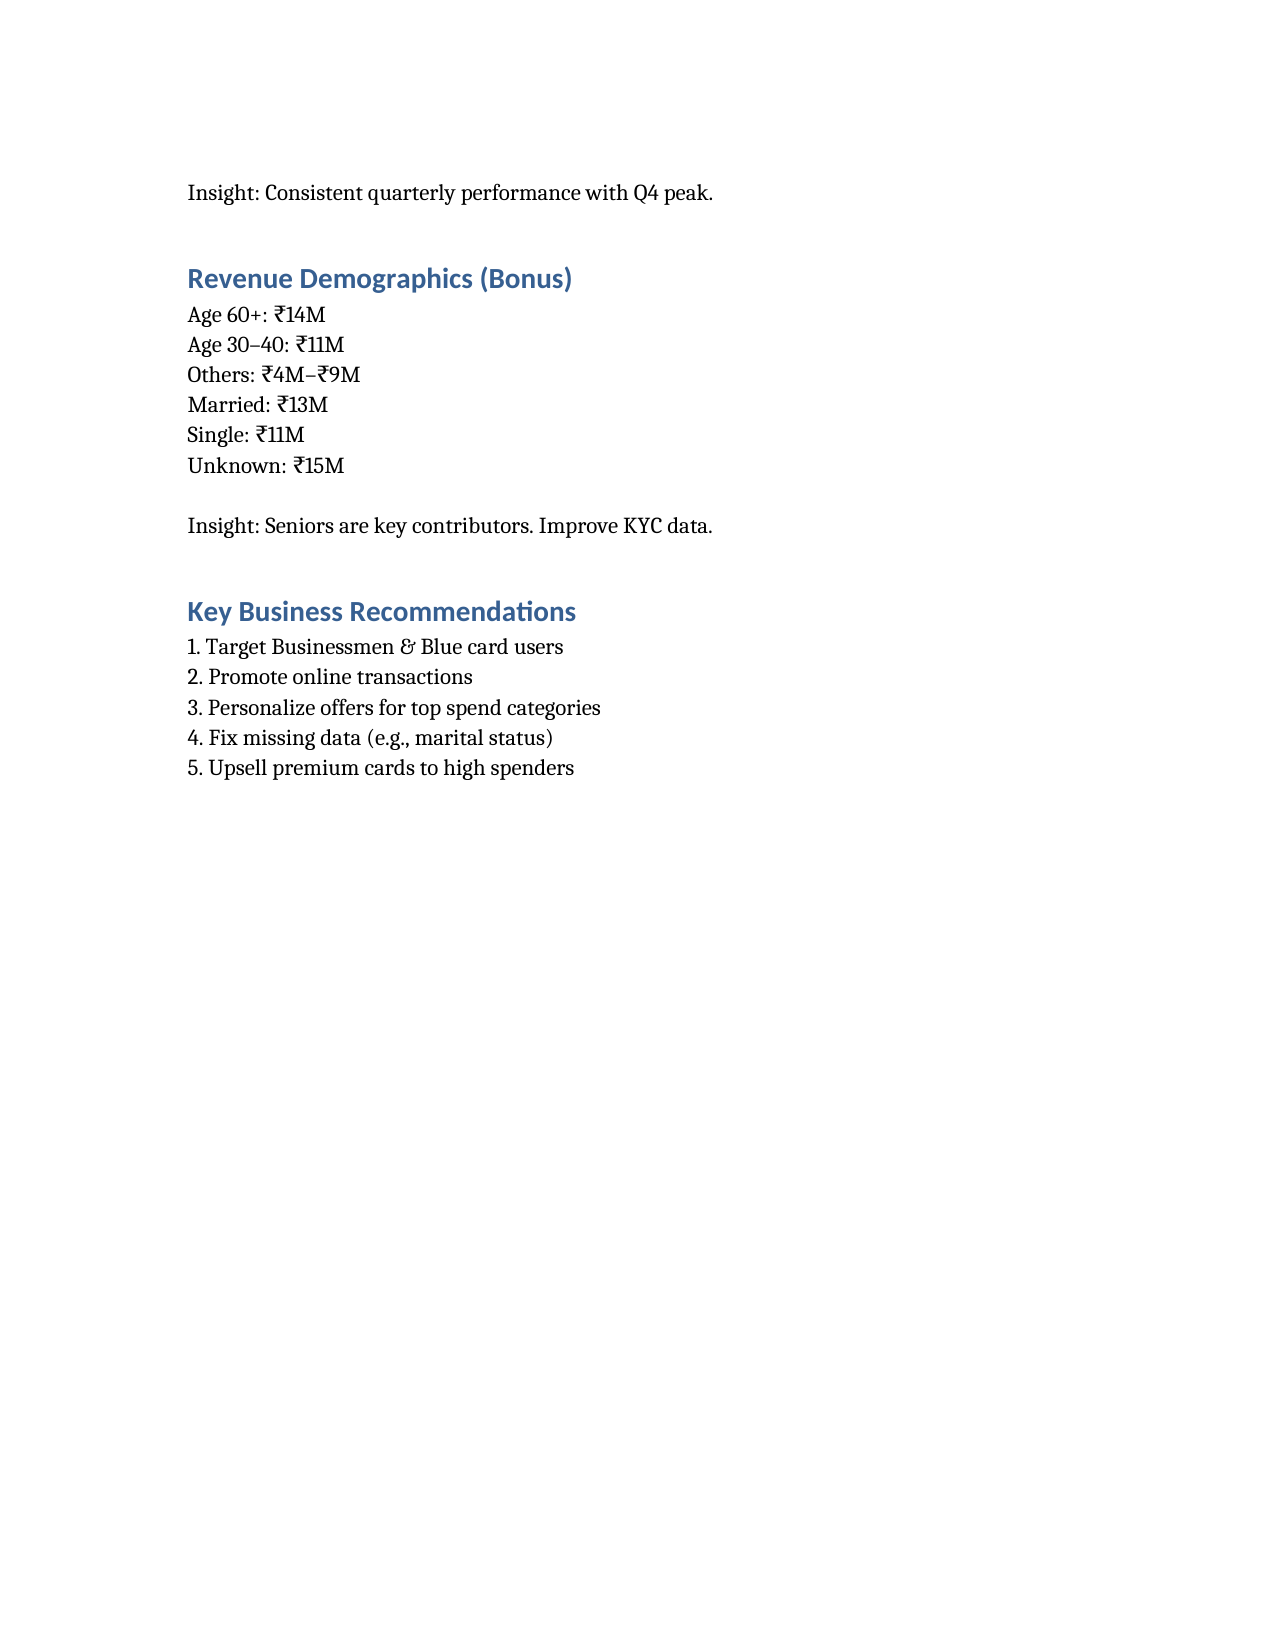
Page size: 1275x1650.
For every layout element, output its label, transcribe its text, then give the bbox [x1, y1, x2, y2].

subtitle Revenue Demographics (Bonus) [187, 260, 1087, 296]
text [187, 150, 1087, 207]
text Age 60+: ₹14M Age 30–40: ₹11M Others: ₹4M–₹9M Married: ₹13M Single: ₹11M Unknown: ₹15M Insight: Seniors are key contributors. Improve KYC data. [187, 301, 1087, 539]
text 1. Target Businessmen & Blue card users 2. Promote online transactions 3. Personalize offers for top spend categories 4. Fix missing data (e.g., marital status) 5. Upsell premium cards to high spenders [187, 634, 1087, 781]
subtitle Key Business Recommendations [187, 593, 1087, 629]
